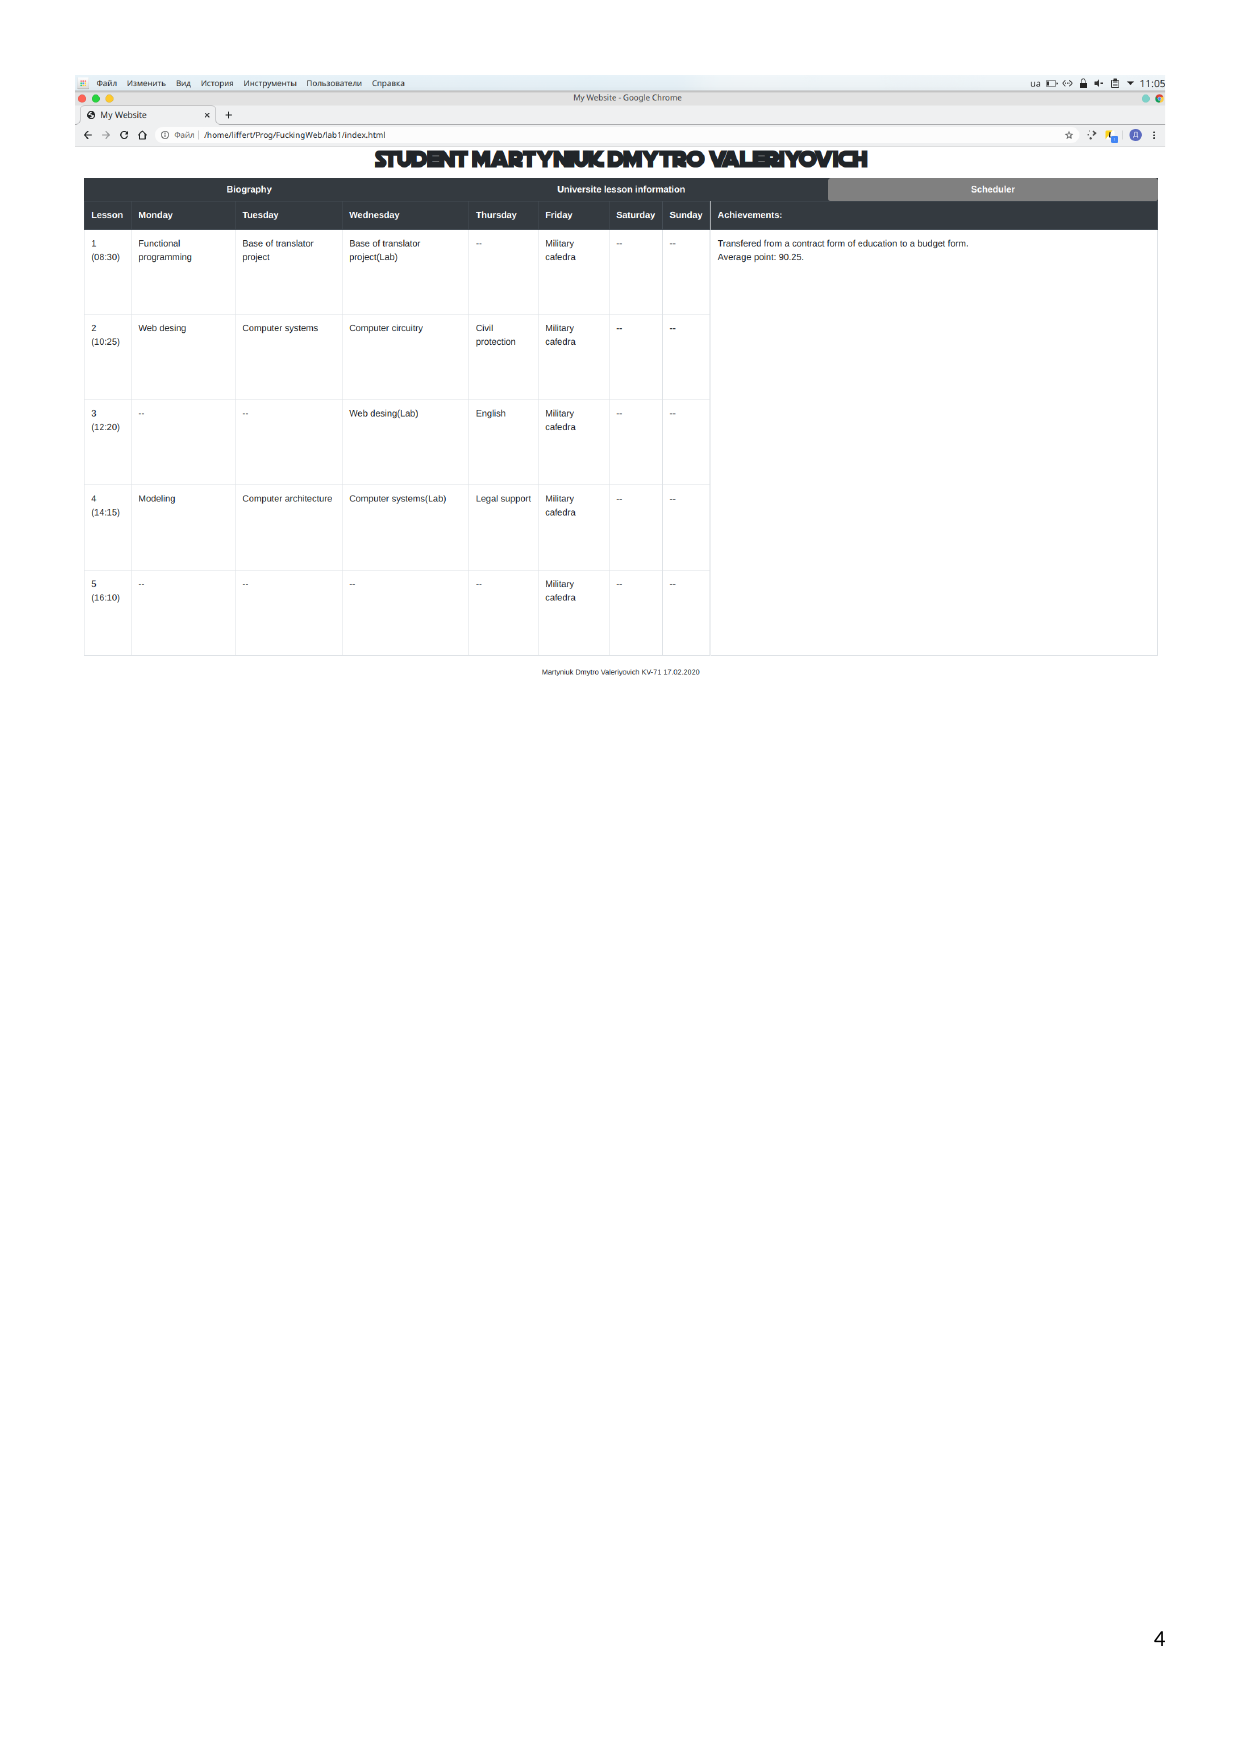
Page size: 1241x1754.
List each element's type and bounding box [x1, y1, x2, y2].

picture [75, 75, 1166, 689]
